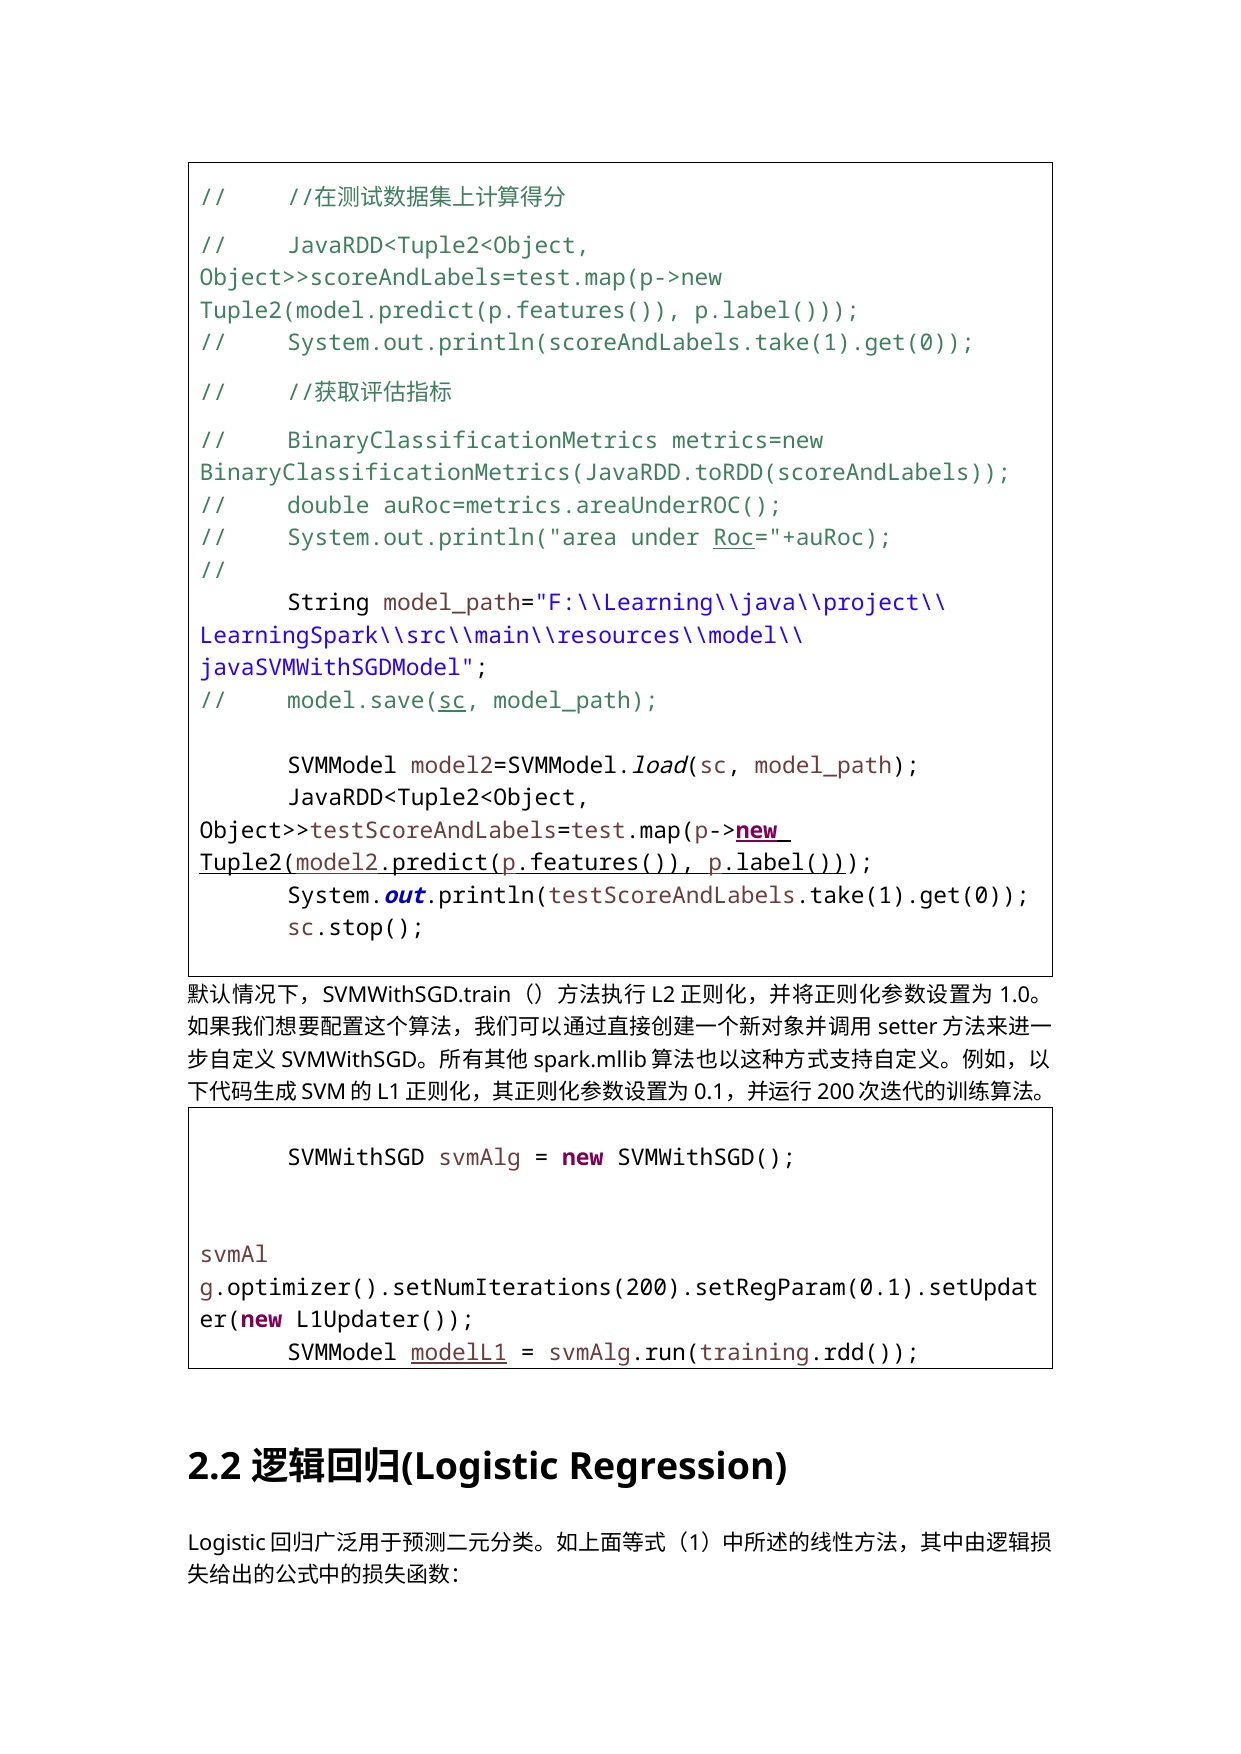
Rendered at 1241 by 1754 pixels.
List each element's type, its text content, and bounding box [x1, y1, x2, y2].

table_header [189, 163, 1052, 976]
subtitle 2.2 逻辑回归(Logistic Regression) [187, 1430, 1053, 1495]
text 默认情况下，SVMWithSGD.train（）方法执行L2正则化，并将正则化参数设置为1.0。如果我们想要配置这个算法，我们可以通过直接创建一个新对象并调用setter方法来进一步自定义SVMWithSGD。所有其他spark.mllib算法也以这种方式支持自定义。例如，以下代码生成SVM的L1正则化，其正则化参数设置为0.1，并运行200次迭代的训练算法。 [187, 977, 1053, 1107]
text Logistic回归广泛用于预测二元分类。如上面等式（1）中所述的线性方法，其中由逻辑损失给出的公式中的损失函数： [187, 1524, 1053, 1589]
table_header SVMWithSGD svmAlg = new SVMWithSGD(); svmAlg.optimizer().setNumIterations(200).setRegParam(0.1).setUpdater(new L1Updater()); SVMModel modelL1 = svmAlg.run(training.rdd()); [189, 1108, 1052, 1368]
